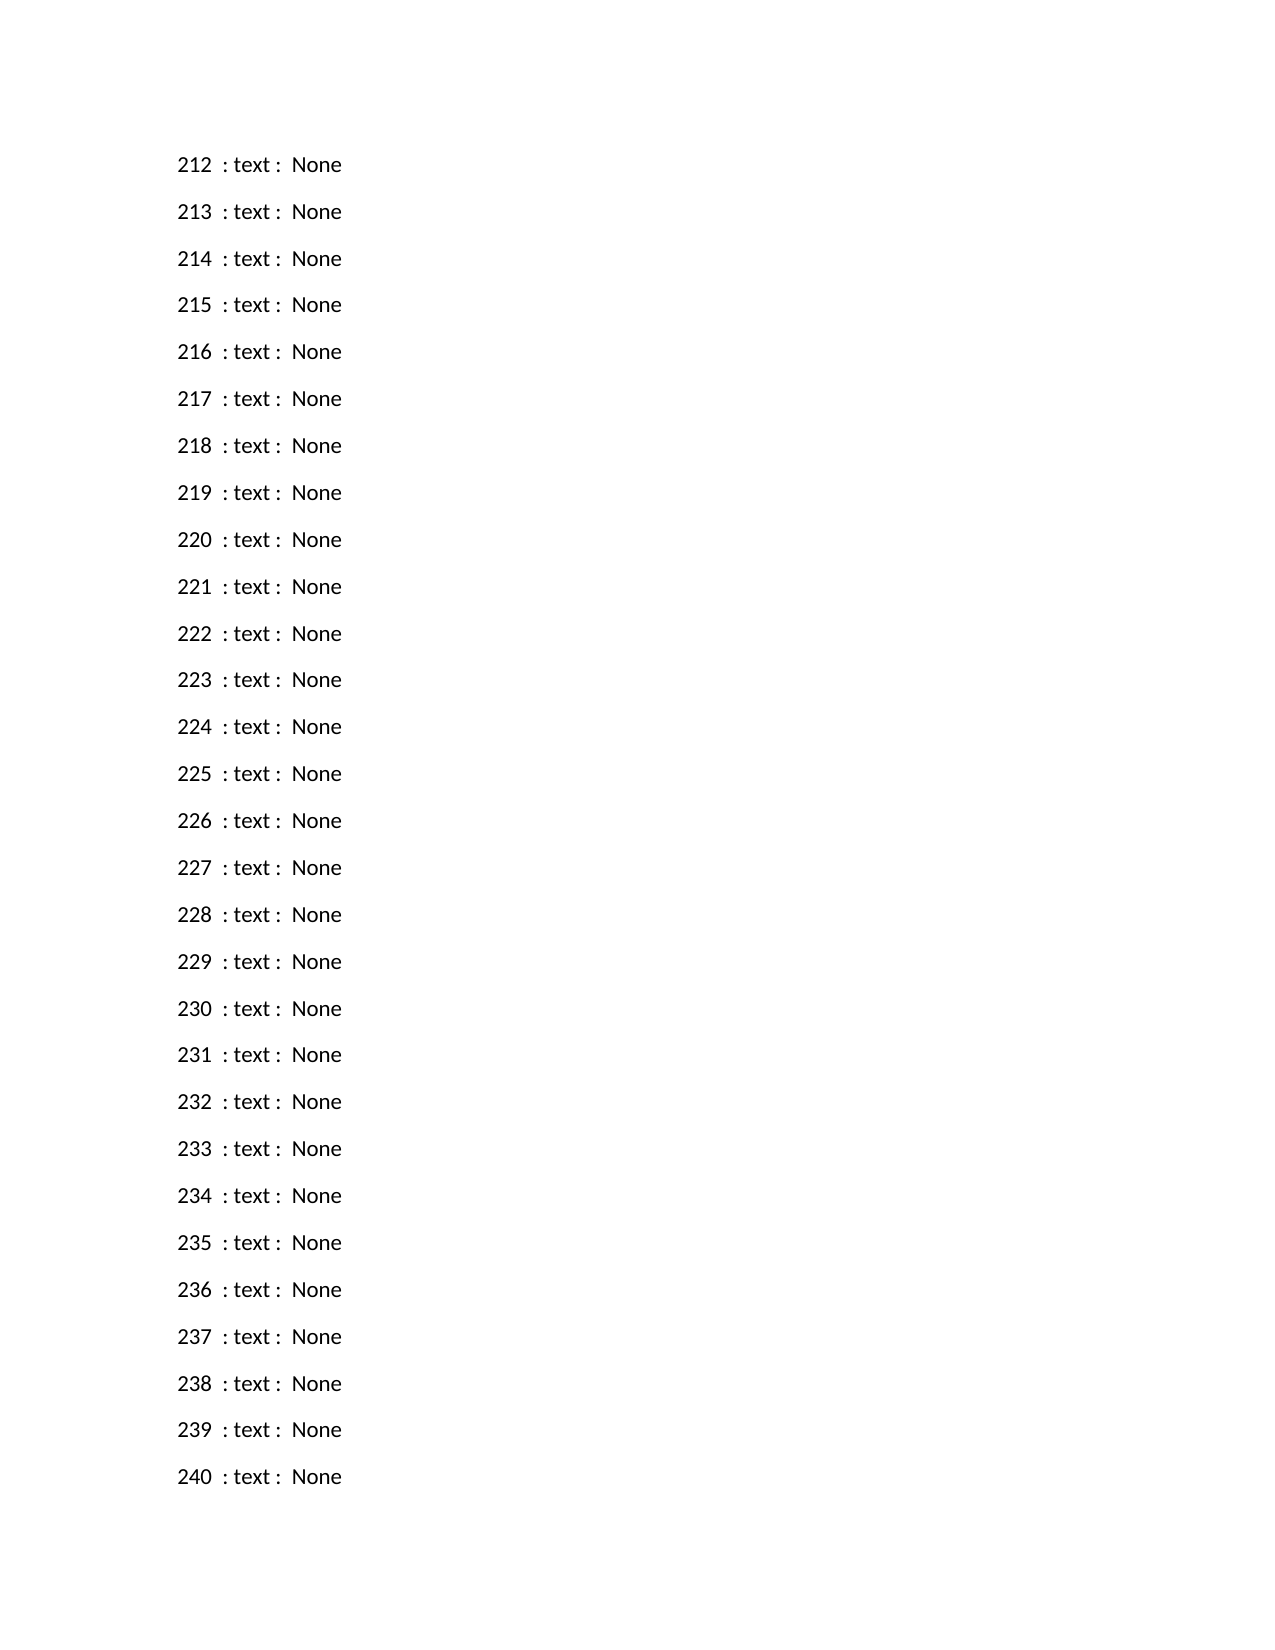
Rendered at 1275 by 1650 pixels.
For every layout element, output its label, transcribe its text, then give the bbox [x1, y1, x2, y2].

text 217 : text : None [177, 384, 1155, 412]
text 214 : text : None [177, 244, 1155, 272]
text 218 : text : None [177, 431, 1155, 459]
text 239 : text : None [177, 1416, 1155, 1444]
text 213 : text : None [177, 197, 1155, 225]
text 230 : text : None [177, 994, 1155, 1022]
text 221 : text : None [177, 572, 1155, 600]
text 223 : text : None [177, 666, 1155, 694]
text 227 : text : None [177, 853, 1155, 881]
text 220 : text : None [177, 525, 1155, 553]
text 219 : text : None [177, 478, 1155, 506]
text 229 : text : None [177, 947, 1155, 975]
text 232 : text : None [177, 1087, 1155, 1116]
text 226 : text : None [177, 806, 1155, 834]
text 237 : text : None [177, 1322, 1155, 1350]
text 225 : text : None [177, 759, 1155, 787]
text 233 : text : None [177, 1134, 1155, 1162]
text 231 : text : None [177, 1041, 1155, 1069]
text 222 : text : None [177, 619, 1155, 647]
text 215 : text : None [177, 291, 1155, 319]
text 216 : text : None [177, 337, 1155, 366]
text 234 : text : None [177, 1181, 1155, 1209]
text 235 : text : None [177, 1228, 1155, 1256]
text 212 : text : None [177, 150, 1155, 178]
text 228 : text : None [177, 900, 1155, 928]
text 238 : text : None [177, 1369, 1155, 1397]
text 240 : text : None [177, 1462, 1155, 1491]
text 224 : text : None [177, 712, 1155, 741]
text 236 : text : None [177, 1275, 1155, 1303]
